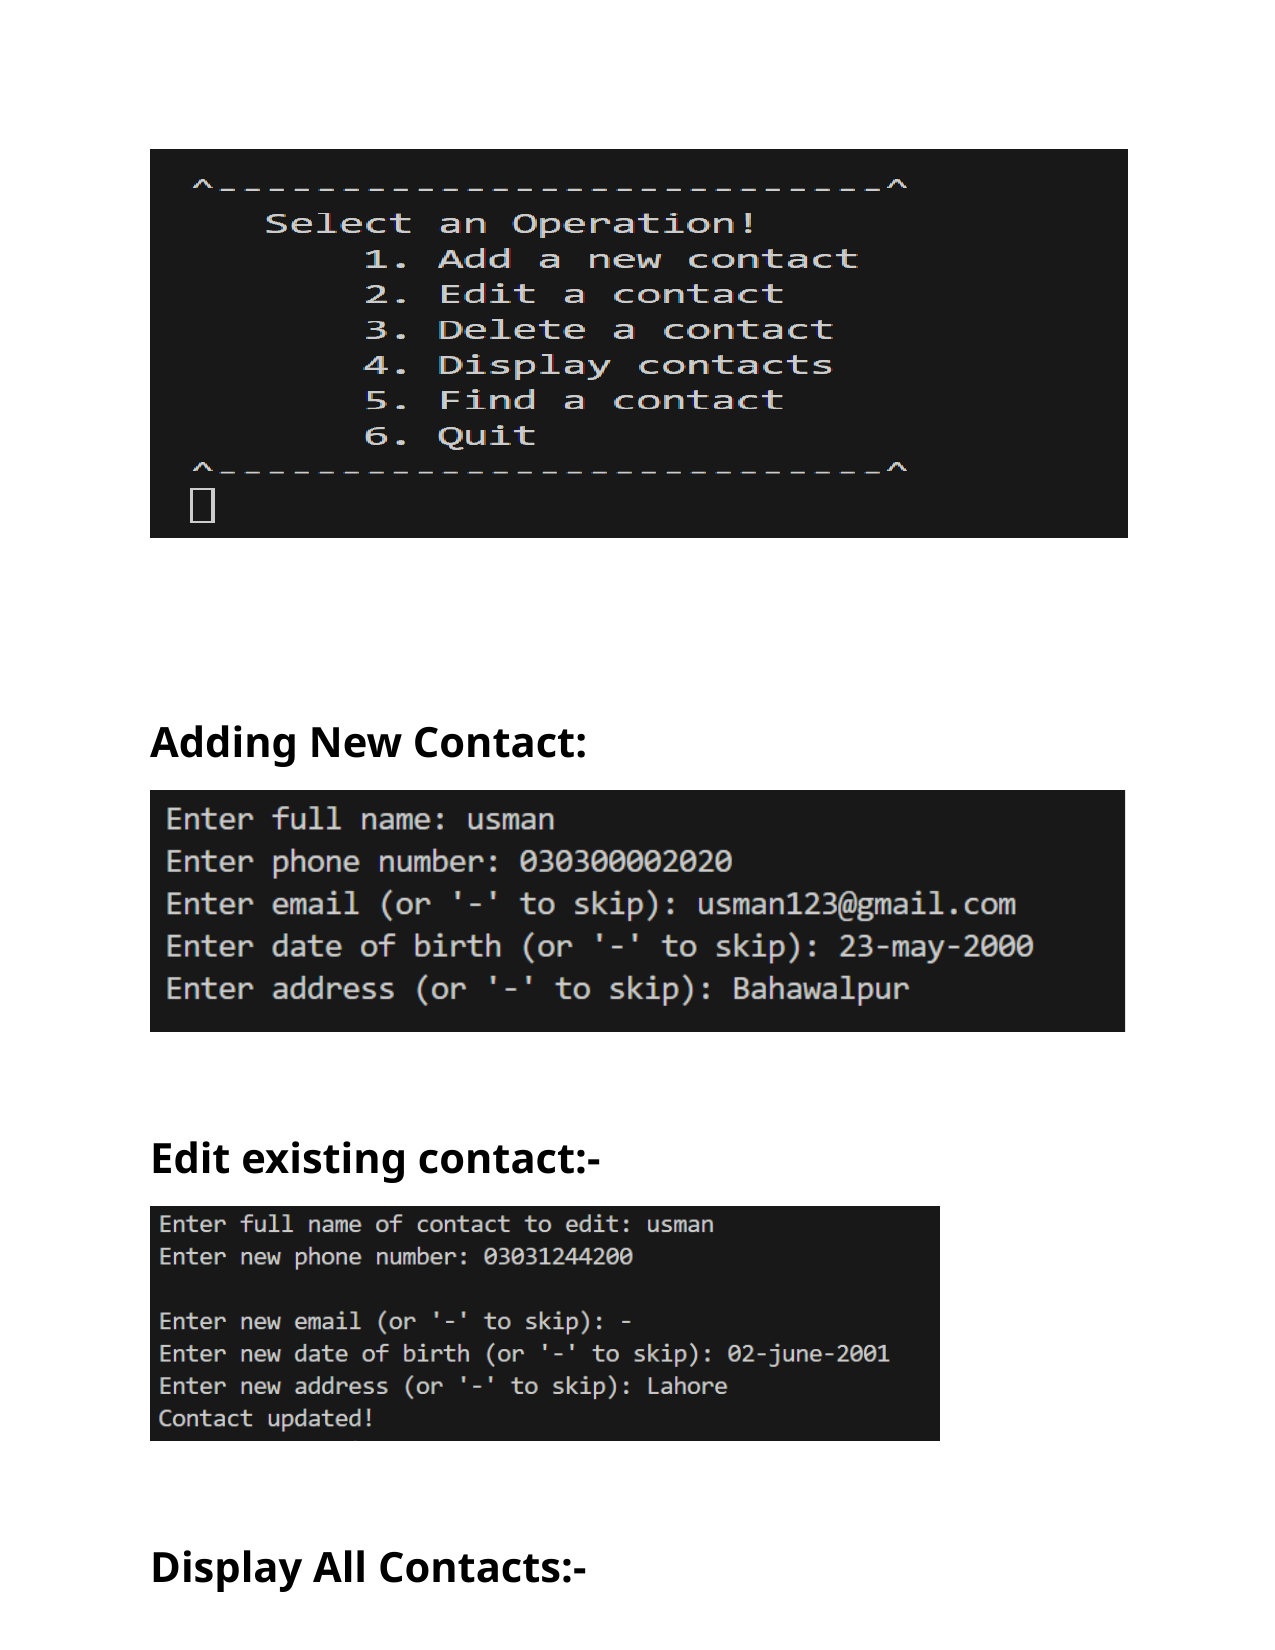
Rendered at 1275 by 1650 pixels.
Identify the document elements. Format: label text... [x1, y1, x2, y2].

text Display All Contacts:- [150, 1538, 1125, 1595]
picture [150, 1206, 940, 1441]
picture [150, 149, 1128, 538]
text Edit existing contact:- [150, 1129, 1125, 1185]
text Adding New Contact: [150, 713, 1125, 769]
picture [150, 790, 1125, 1032]
